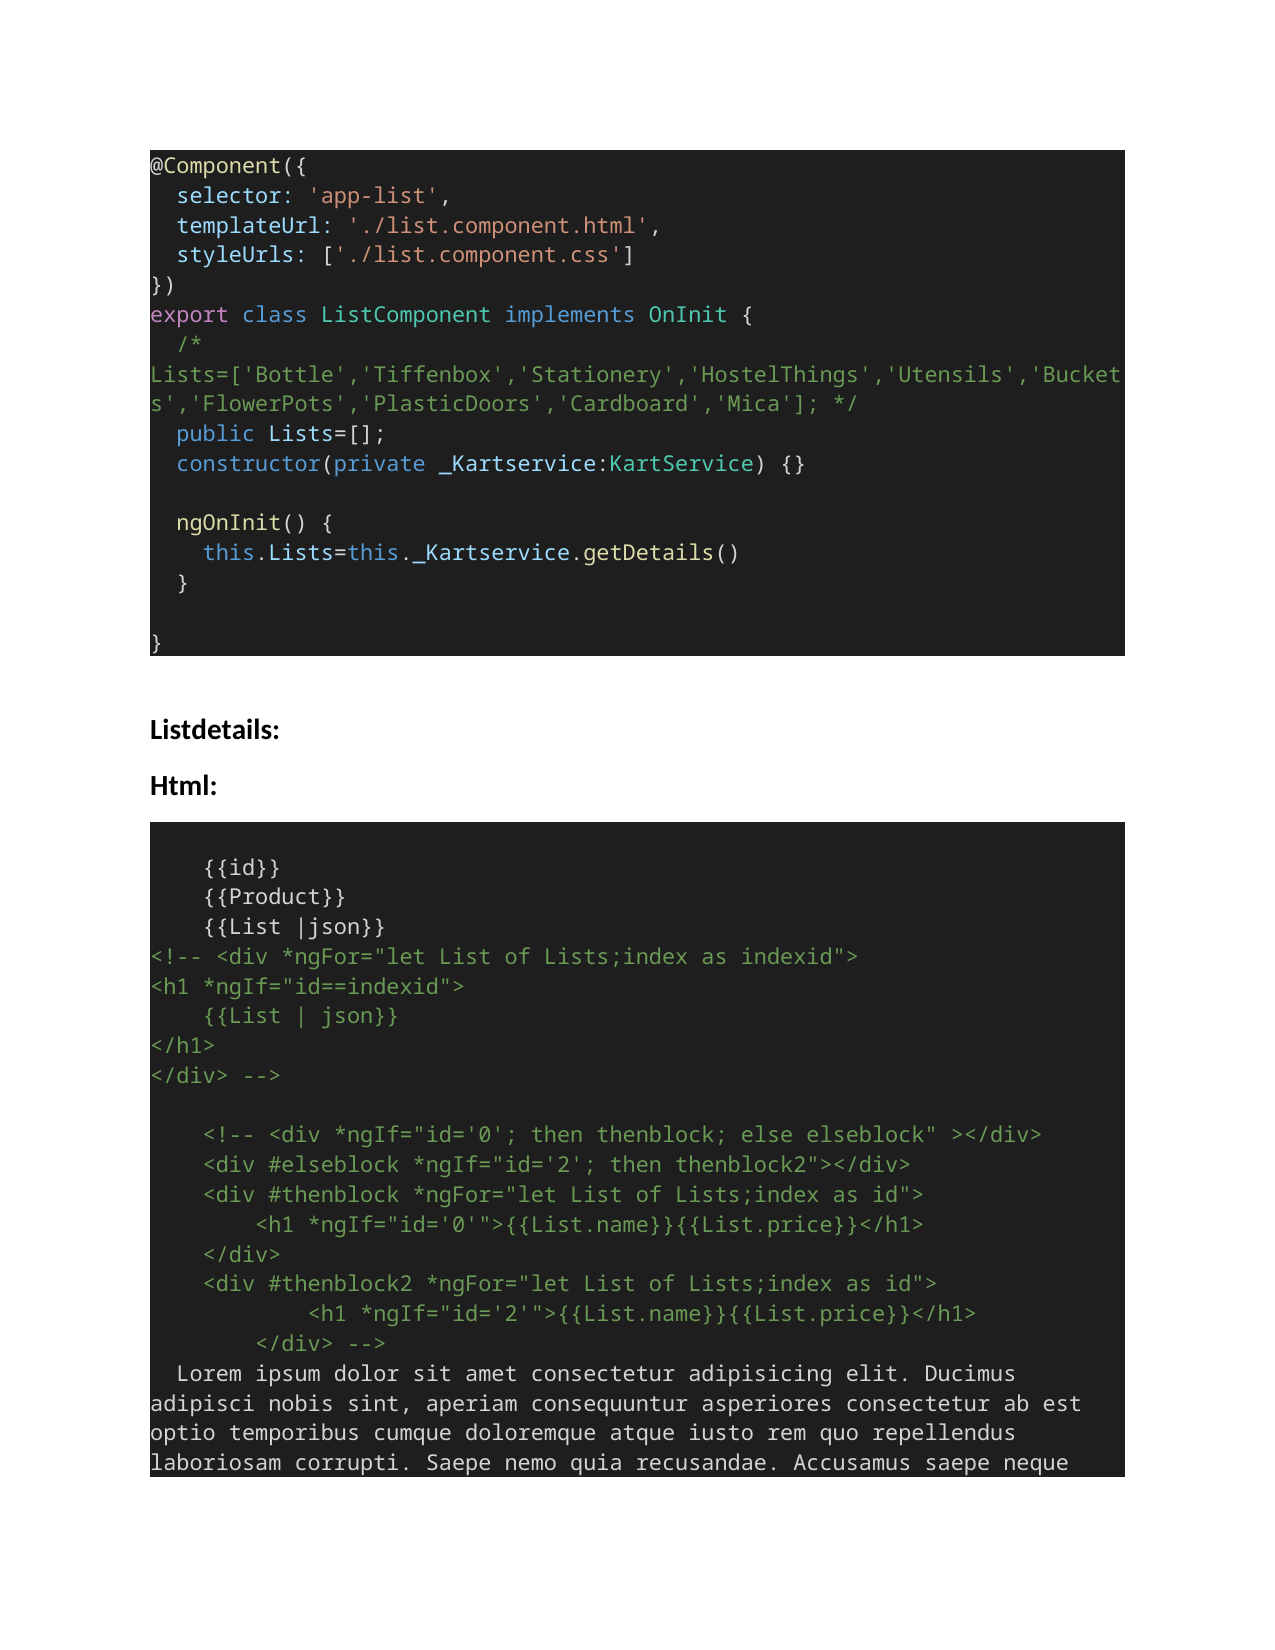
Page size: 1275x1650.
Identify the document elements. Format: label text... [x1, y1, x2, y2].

text selector: 'app-list', [150, 180, 1125, 209]
text constructor(private _Kartservice:KartService) {} [150, 448, 1125, 478]
text public Lists=[]; [150, 418, 1125, 448]
text <h1 *ngIf="id='0'">{{List.name}}{{List.price}}</h1> [150, 1209, 1125, 1239]
text styleUrls: ['./list.component.css'] [150, 239, 1125, 269]
text templateUrl: './list.component.html', [150, 209, 1125, 239]
text }) [150, 269, 1125, 299]
text Listdetails: [150, 711, 1125, 747]
text </div> [150, 1239, 1125, 1268]
text <div #thenblock *ngFor="let List of Lists;index as id"> [150, 1179, 1125, 1209]
text ngOnInit() { [150, 507, 1125, 537]
text </div> --> [150, 1328, 1125, 1358]
text this.Lists=this._Kartservice.getDetails() [150, 537, 1125, 567]
text <!-- <div *ngIf="id='0'; then thenblock; else elseblock" ></div> [150, 1119, 1125, 1149]
text </h1> [150, 1030, 1125, 1060]
text <h1 *ngIf="id='2'">{{List.name}}{{List.price}}</h1> [150, 1298, 1125, 1328]
text @Component({ [150, 150, 1125, 180]
text <!-- <div *ngFor="let List of Lists;index as indexid"> [150, 941, 1125, 971]
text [150, 1358, 1125, 1477]
text } [150, 627, 1125, 656]
text } [150, 567, 1125, 597]
text </div> --> [150, 1060, 1125, 1090]
text export class ListComponent implements OnInit { [150, 299, 1125, 329]
text Html: [150, 767, 1125, 802]
text /* Lists=['Bottle','Tiffenbox','Stationery','HostelThings','Utensils','Buckets','FlowerPots','PlasticDoors','Cardboard','Mica']; */ [150, 329, 1125, 418]
text {{List | json}} [150, 1000, 1125, 1030]
text {{Product}} [150, 881, 1125, 911]
text {{id}} [150, 851, 1125, 881]
text {{List |json}} [150, 911, 1125, 941]
text <h1 *ngIf="id==indexid"> [150, 971, 1125, 1000]
text <div #elseblock *ngIf="id='2'; then thenblock2"></div> [150, 1149, 1125, 1179]
text <div #thenblock2 *ngFor="let List of Lists;index as id"> [150, 1268, 1125, 1298]
